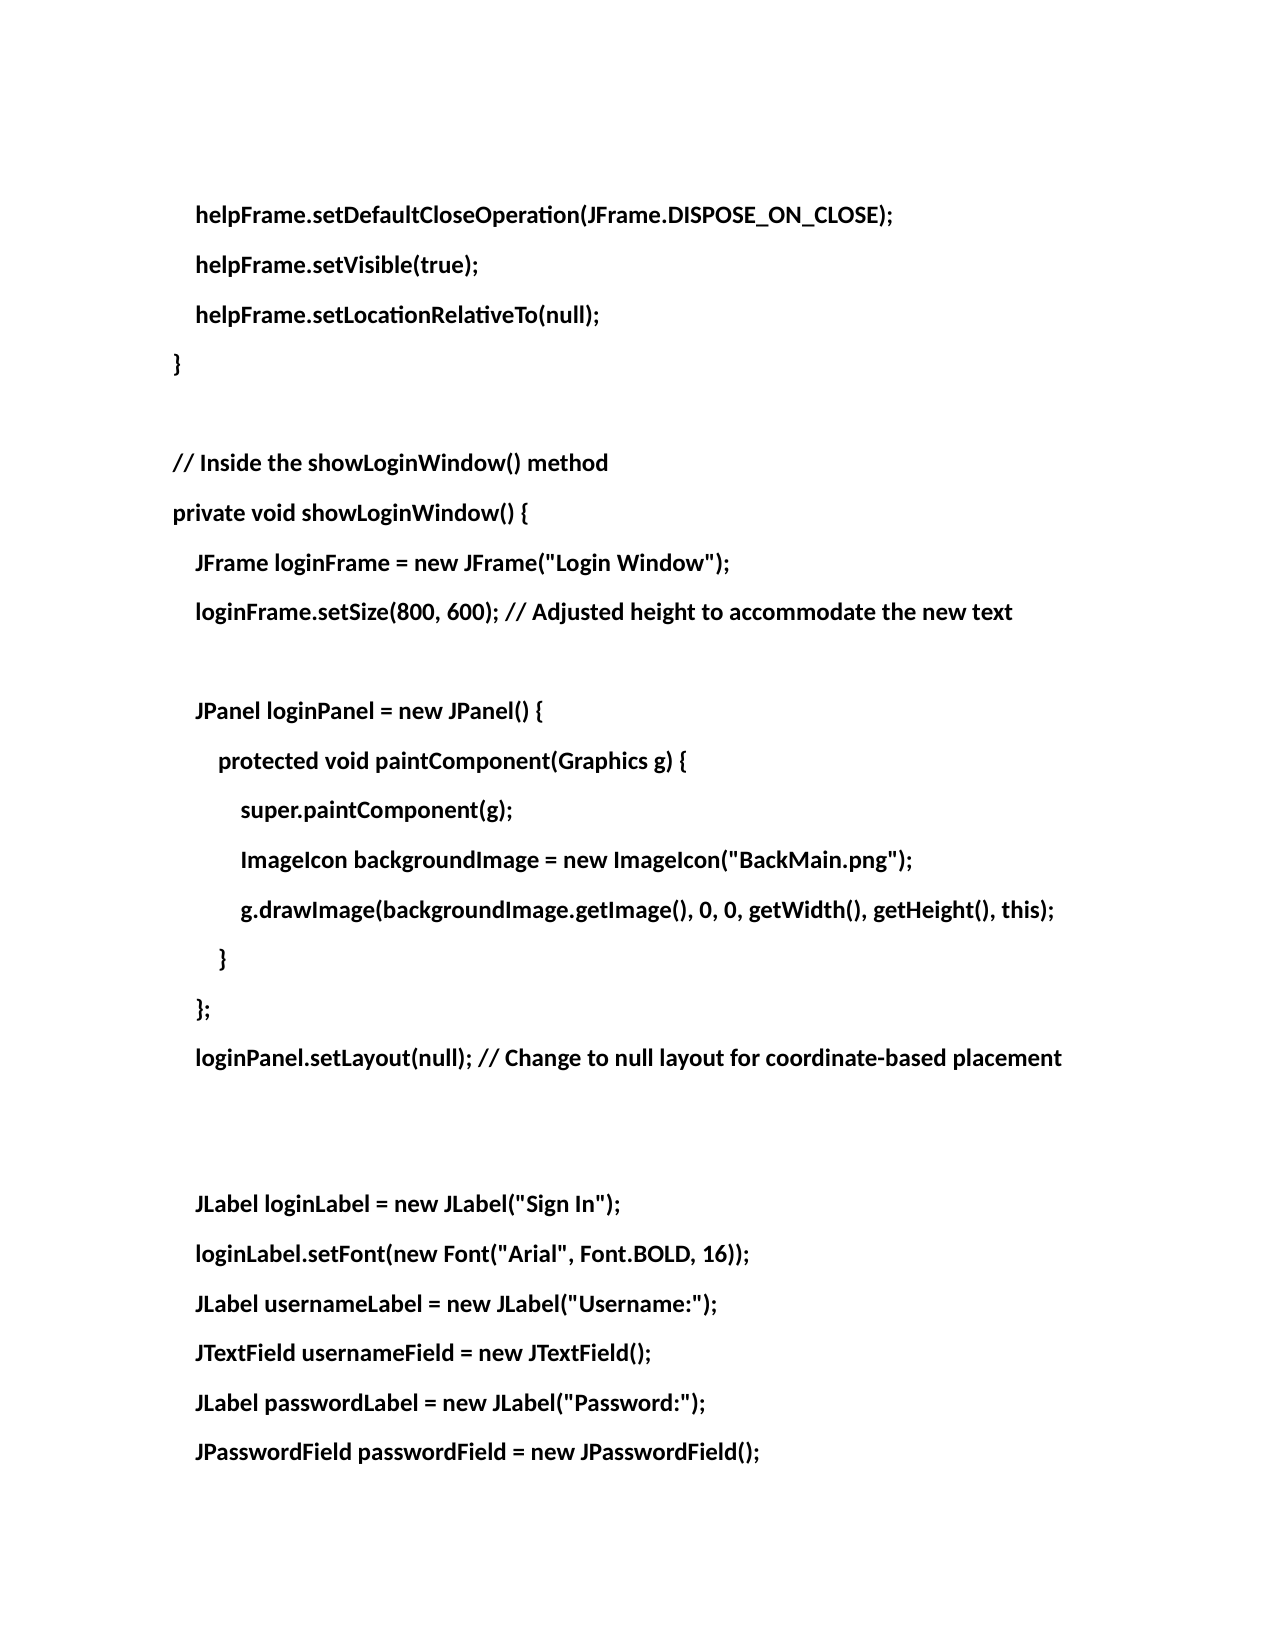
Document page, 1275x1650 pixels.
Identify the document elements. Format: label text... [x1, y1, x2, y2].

text } [150, 943, 1125, 974]
text JLabel usernameLabel = new JLabel("Username:"); [150, 1288, 1125, 1318]
text JPanel loginPanel = new JPanel() { [150, 695, 1125, 726]
text private void showLoginWindow() { [150, 497, 1125, 528]
text }; [150, 993, 1125, 1023]
text loginFrame.setSize(800, 600); // Adjusted height to accommodate the new text [150, 596, 1125, 627]
text } [150, 348, 1125, 379]
text loginLabel.setFont(new Font("Arial", Font.BOLD, 16)); [150, 1238, 1125, 1269]
text // Inside the showLoginWindow() method [150, 447, 1125, 478]
text JPasswordField passwordField = new JPasswordField(); [150, 1436, 1125, 1467]
text super.paintComponent(g); [150, 794, 1125, 825]
text g.drawImage(backgroundImage.getImage(), 0, 0, getWidth(), getHeight(), this); [150, 894, 1125, 924]
text ImageIcon backgroundImage = new ImageIcon("BackMain.png"); [150, 844, 1125, 875]
text helpFrame.setDefaultCloseOperation(JFrame.DISPOSE_ON_CLOSE); [150, 199, 1125, 230]
text JLabel passwordLabel = new JLabel("Password:"); [150, 1387, 1125, 1417]
text helpFrame.setVisible(true); [150, 249, 1125, 280]
text JFrame loginFrame = new JFrame("Login Window"); [150, 547, 1125, 577]
text JTextField usernameField = new JTextField(); [150, 1337, 1125, 1368]
text loginPanel.setLayout(null); // Change to null layout for coordinate-based placement [150, 1042, 1125, 1073]
text protected void paintComponent(Graphics g) { [150, 745, 1125, 776]
text JLabel loginLabel = new JLabel("Sign In"); [150, 1188, 1125, 1219]
text helpFrame.setLocationRelativeTo(null); [150, 299, 1125, 329]
